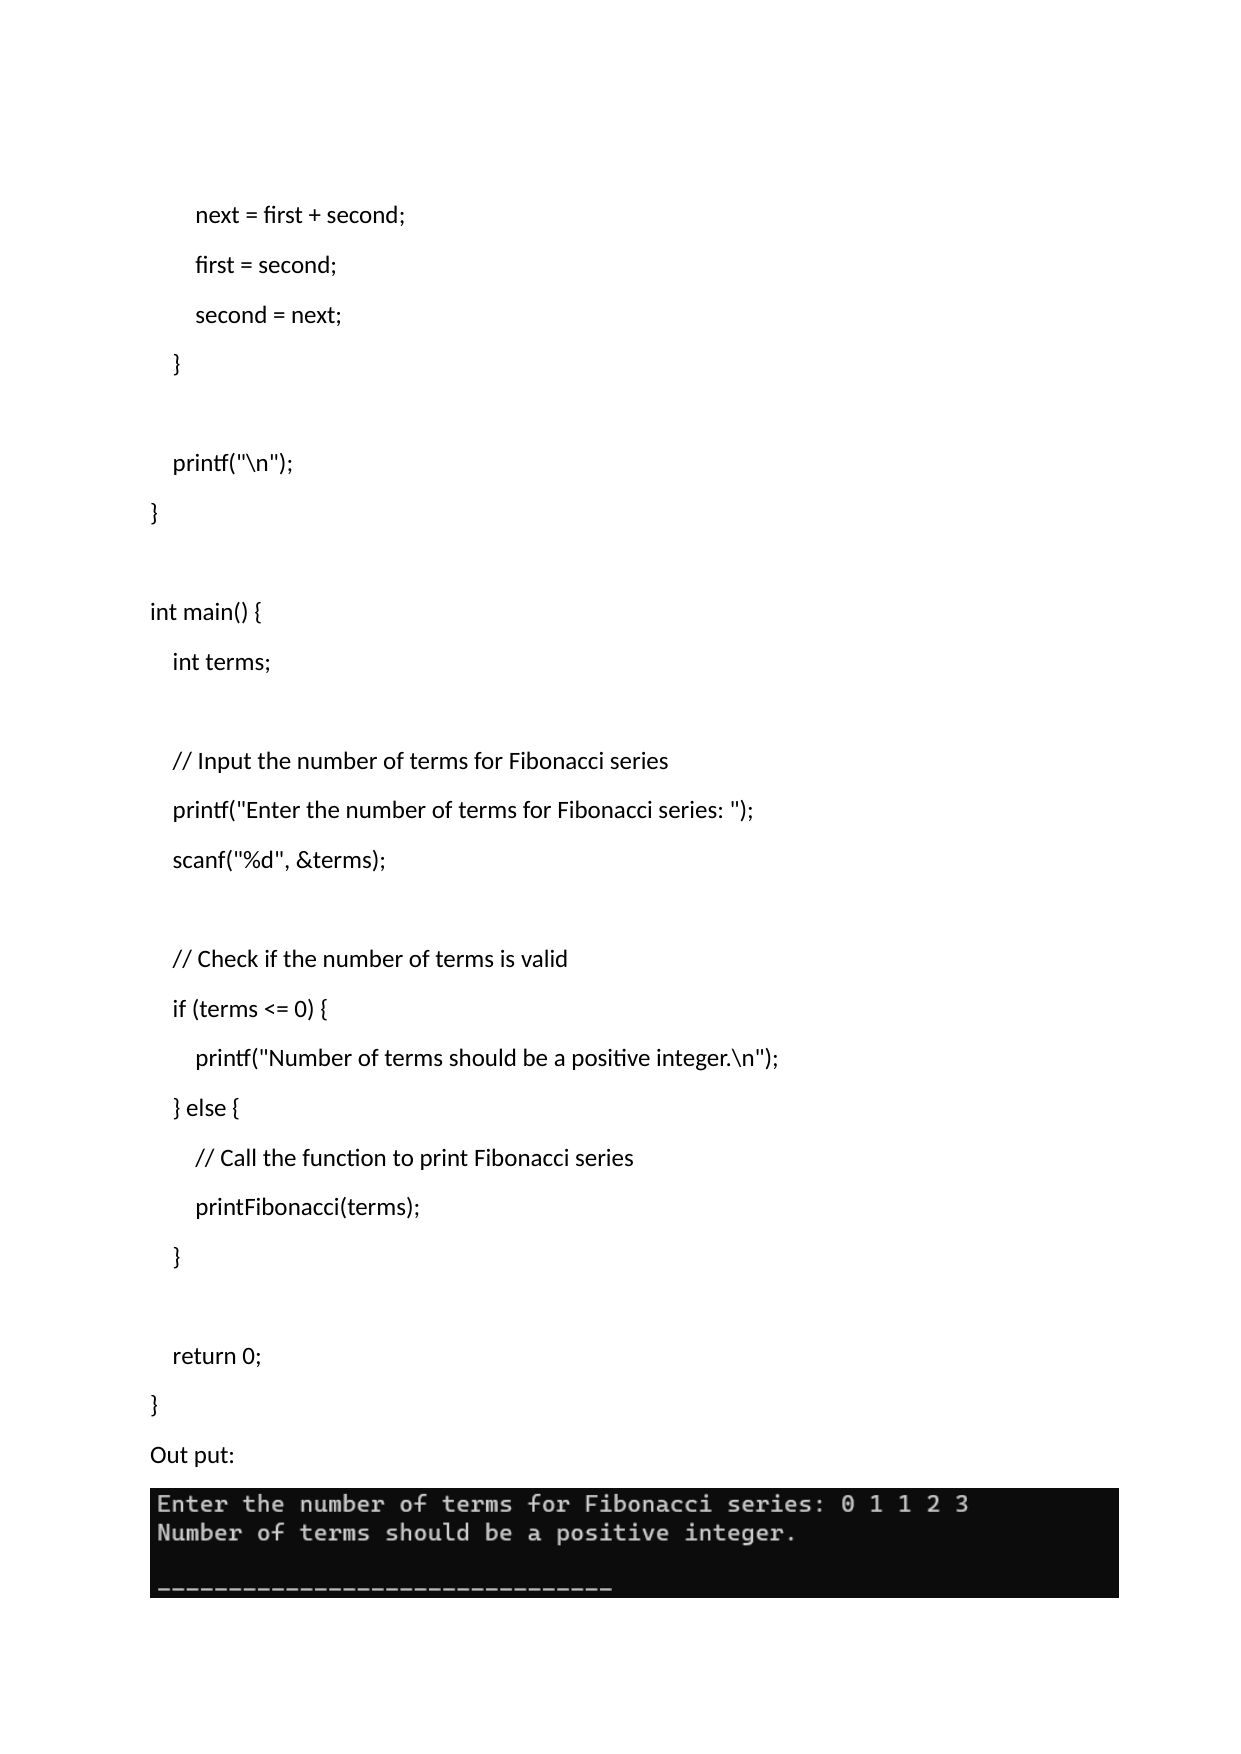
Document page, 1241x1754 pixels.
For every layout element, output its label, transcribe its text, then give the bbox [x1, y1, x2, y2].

text return 0; [150, 1340, 1090, 1371]
text printf("Number of terms should be a positive integer.\n"); [150, 1042, 1090, 1073]
text if (terms <= 0) { [150, 993, 1090, 1023]
text } [150, 348, 1090, 379]
text } [150, 1241, 1090, 1271]
text second = next; [150, 299, 1090, 329]
text // Check if the number of terms is valid [150, 943, 1090, 974]
text next = first + second; [150, 199, 1090, 230]
text int main() { [150, 596, 1090, 627]
text printFibonacci(terms); [150, 1191, 1090, 1222]
text } [150, 1389, 1090, 1420]
text printf("Enter the number of terms for Fibonacci series: "); [150, 794, 1090, 825]
text scanf("%d", &terms); [150, 844, 1090, 875]
text } else { [150, 1092, 1090, 1123]
text Out put: [150, 1439, 1090, 1470]
text first = second; [150, 249, 1090, 280]
text int terms; [150, 646, 1090, 676]
text // Call the function to print Fibonacci series [150, 1142, 1090, 1172]
text } [150, 497, 1090, 528]
picture [150, 1488, 1119, 1598]
text // Input the number of terms for Fibonacci series [150, 745, 1090, 776]
text printf("\n"); [150, 447, 1090, 478]
